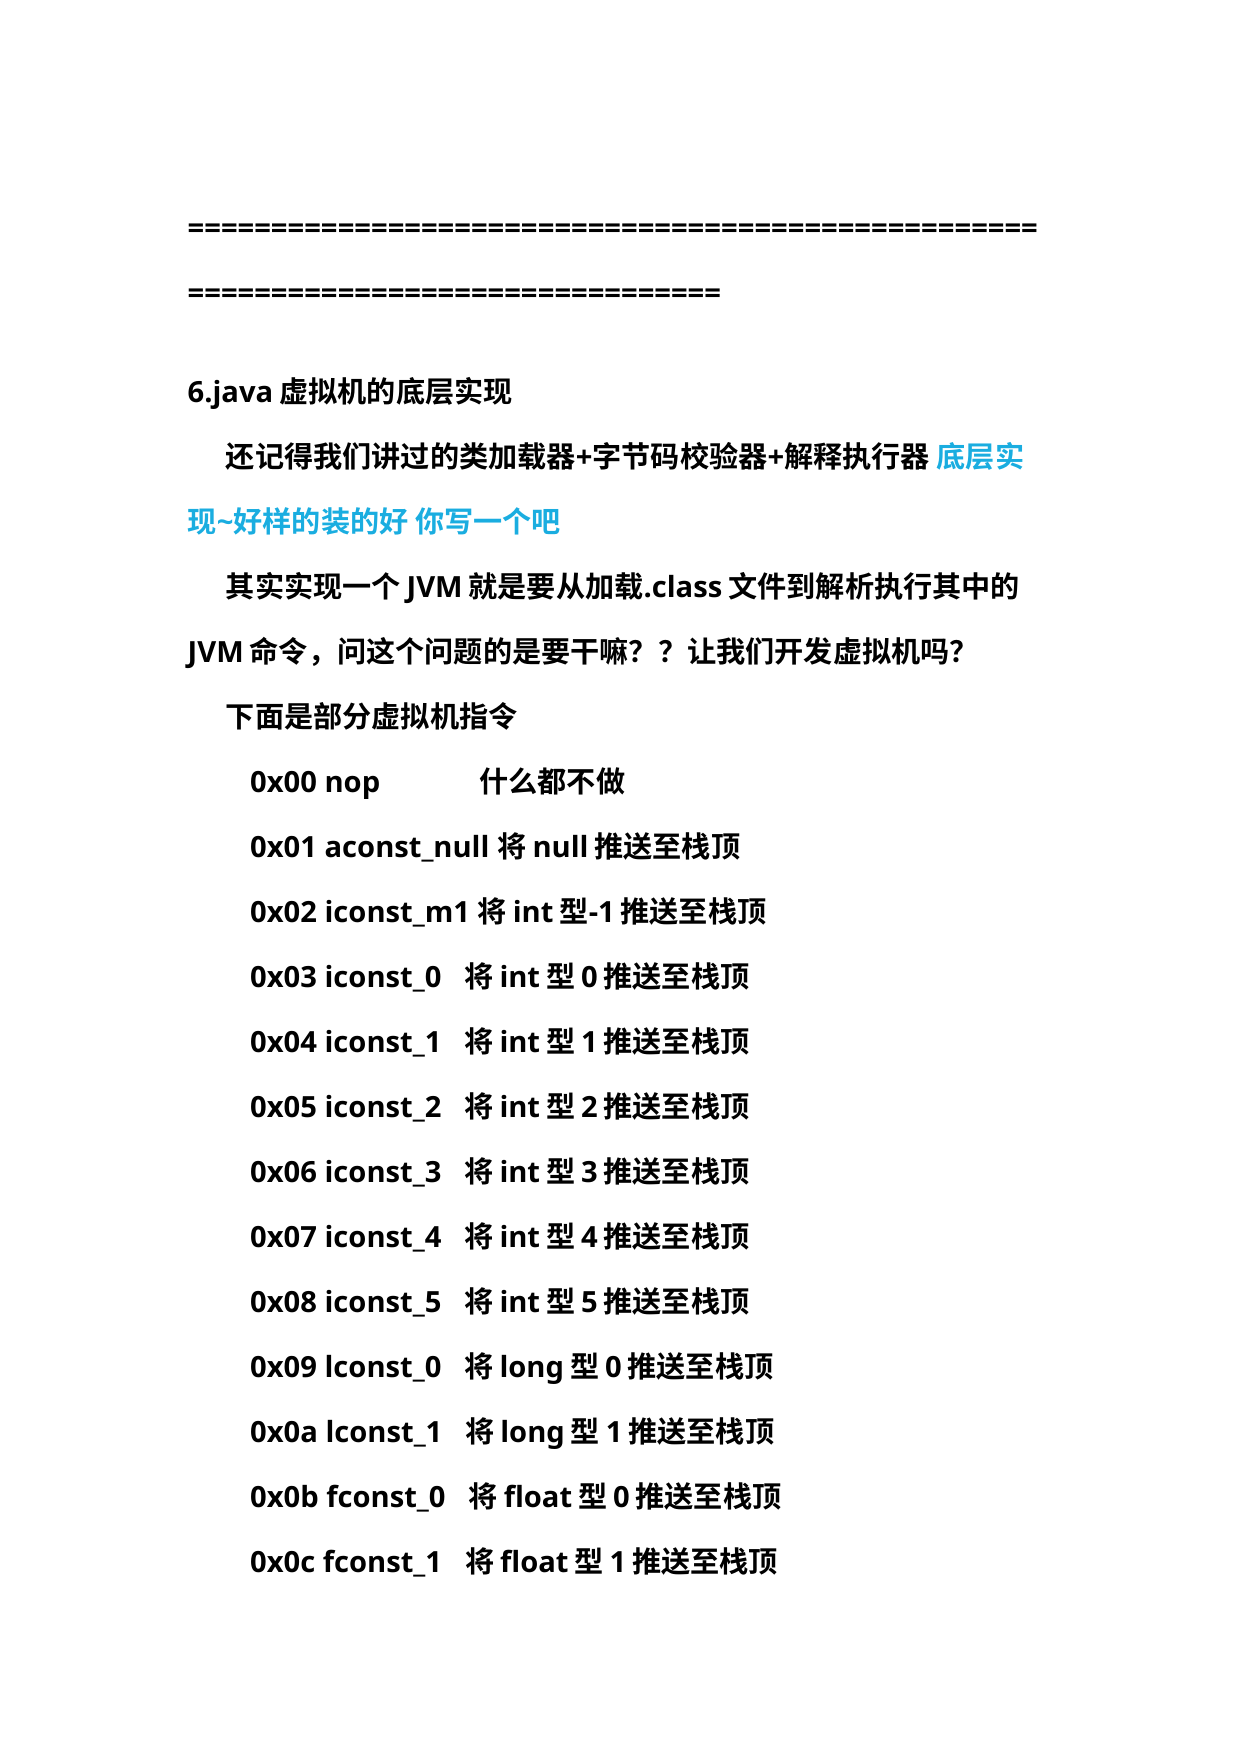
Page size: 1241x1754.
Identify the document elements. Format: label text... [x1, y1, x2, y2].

text 0x00 nop 什么都不做 [250, 747, 1053, 812]
text 0x06 iconst_3 将int型3推送至栈顶 [250, 1137, 1053, 1202]
text 其实实现一个JVM就是要从加载.class文件到解析执行其中的JVM命令，问这个问题的是要干嘛？？让我们开发虚拟机吗？ [187, 552, 1053, 682]
text 0x01 aconst_null 将null推送至栈顶 [250, 812, 1053, 877]
text 0x08 iconst_5 将int型5推送至栈顶 [250, 1267, 1053, 1332]
text 0x04 iconst_1 将int型1推送至栈顶 [250, 1007, 1053, 1072]
text 0x0a lconst_1 将long型1推送至栈顶 [250, 1397, 1053, 1462]
text 6.java虚拟机的底层实现 [187, 357, 1053, 422]
text 0x09 lconst_0 将long型0推送至栈顶 [250, 1332, 1053, 1397]
text 0x0c fconst_1 将float型1推送至栈顶 [250, 1527, 1053, 1592]
text 0x0b fconst_0 将float型0推送至栈顶 [250, 1462, 1053, 1527]
text 0x05 iconst_2 将int型2推送至栈顶 [250, 1072, 1053, 1137]
text 0x03 iconst_0 将int型0推送至栈顶 [250, 942, 1053, 1007]
text =================================================================================== [187, 194, 1053, 324]
text 0x02 iconst_m1 将int型-1推送至栈顶 [250, 877, 1053, 942]
text 还记得我们讲过的类加载器+字节码校验器+解释执行器 底层实现~好样的装的好 你写一个吧 [187, 422, 1053, 552]
text 下面是部分虚拟机指令 [187, 682, 1053, 747]
text 0x07 iconst_4 将int型4推送至栈顶 [250, 1202, 1053, 1267]
